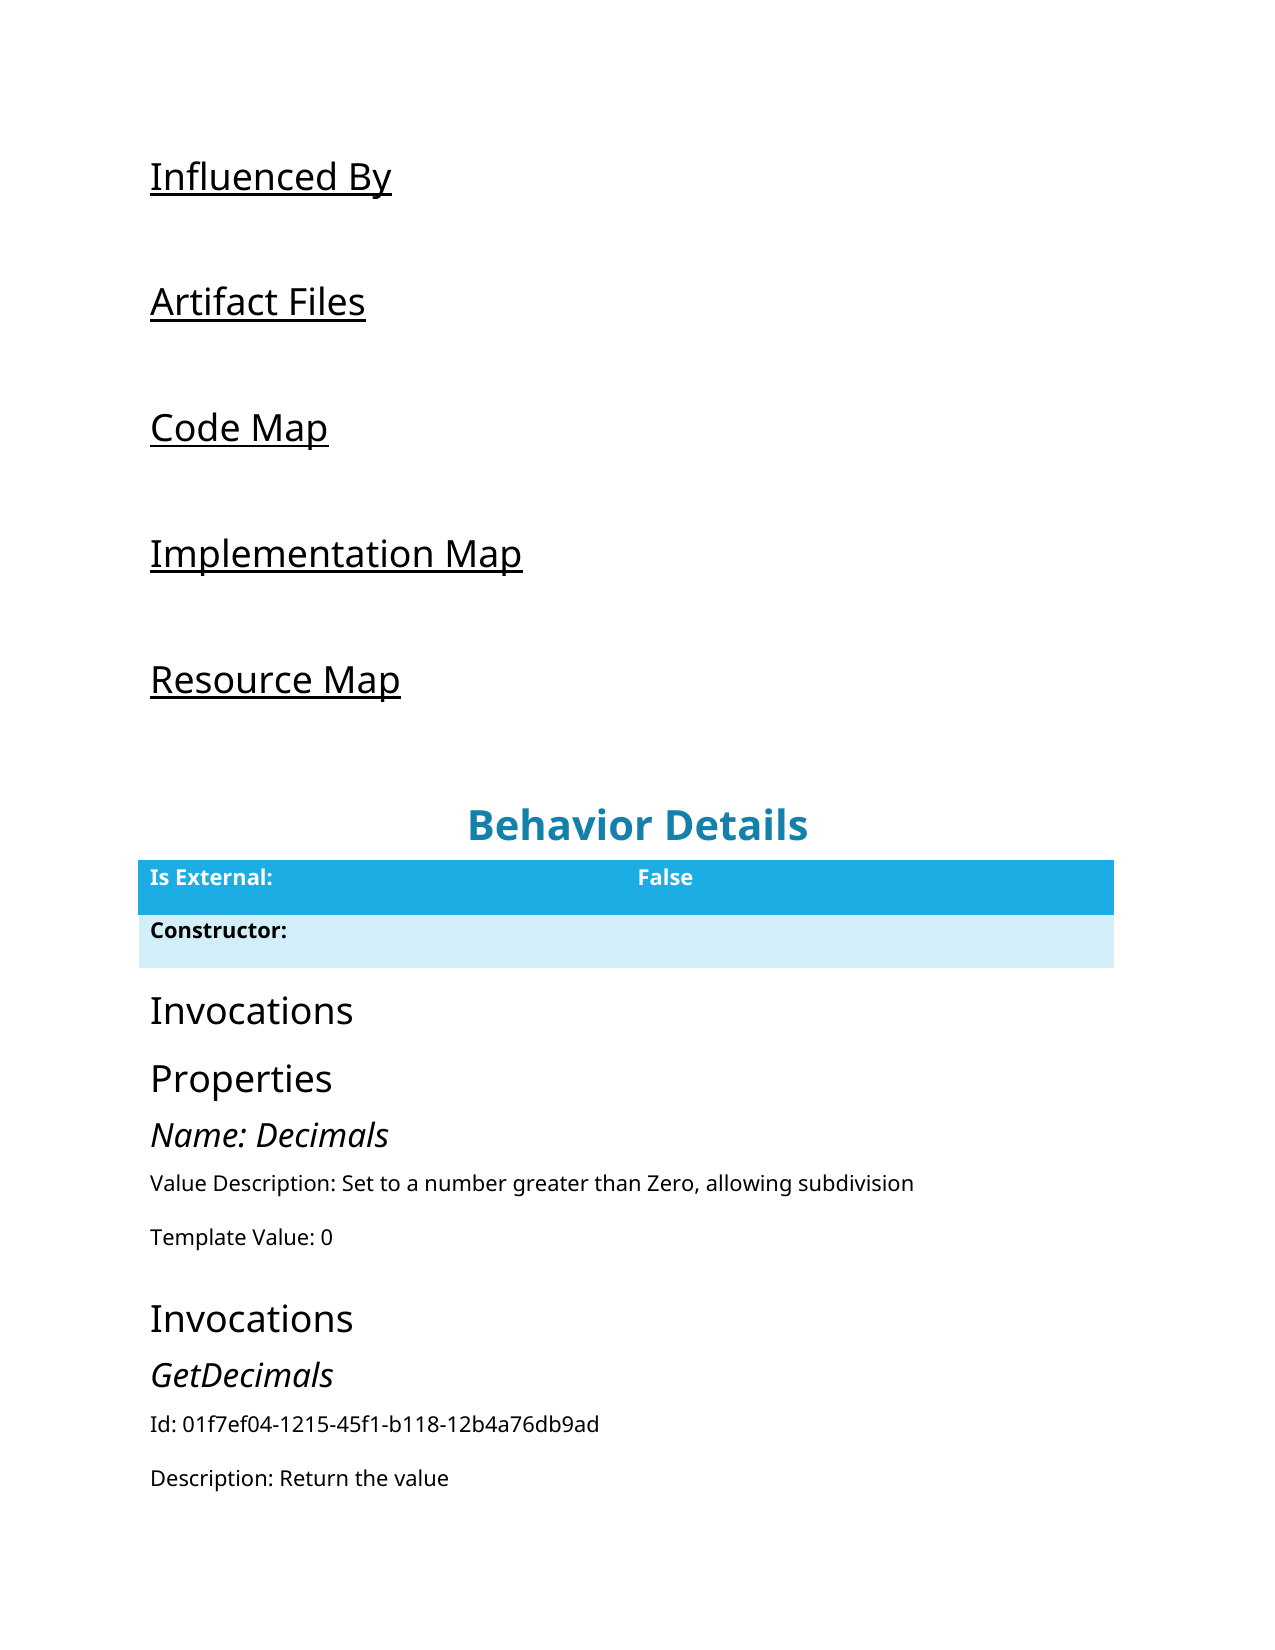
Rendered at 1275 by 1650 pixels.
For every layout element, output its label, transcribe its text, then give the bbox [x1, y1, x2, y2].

subtitle Influenced By [150, 150, 1125, 201]
subtitle Invocations [150, 1293, 1125, 1344]
subtitle Code Map [150, 401, 1125, 452]
table_header Is External: [139, 861, 626, 914]
subtitle Behavior Details [150, 795, 1125, 852]
table_header False [627, 861, 1113, 914]
text Value Description: Set to a number greater than Zero, allowing subdivision [150, 1168, 1125, 1198]
subtitle GetDecimals [150, 1352, 1125, 1398]
subtitle Artifact Files [150, 276, 1125, 327]
subtitle Properties [150, 1052, 1125, 1103]
subtitle Invocations [150, 984, 1125, 1036]
text Id: 01f7ef04-1215-45f1-b118-12b4a76db9ad [150, 1409, 1125, 1439]
table_cell [626, 915, 1114, 968]
text Description: Return the value [150, 1463, 1125, 1493]
subtitle Resource Map [150, 653, 1125, 704]
table_cell Constructor: [139, 915, 626, 968]
subtitle Implementation Map [150, 527, 1125, 578]
subtitle Name: Decimals [150, 1112, 1125, 1157]
text Template Value: 0 [150, 1222, 1125, 1252]
